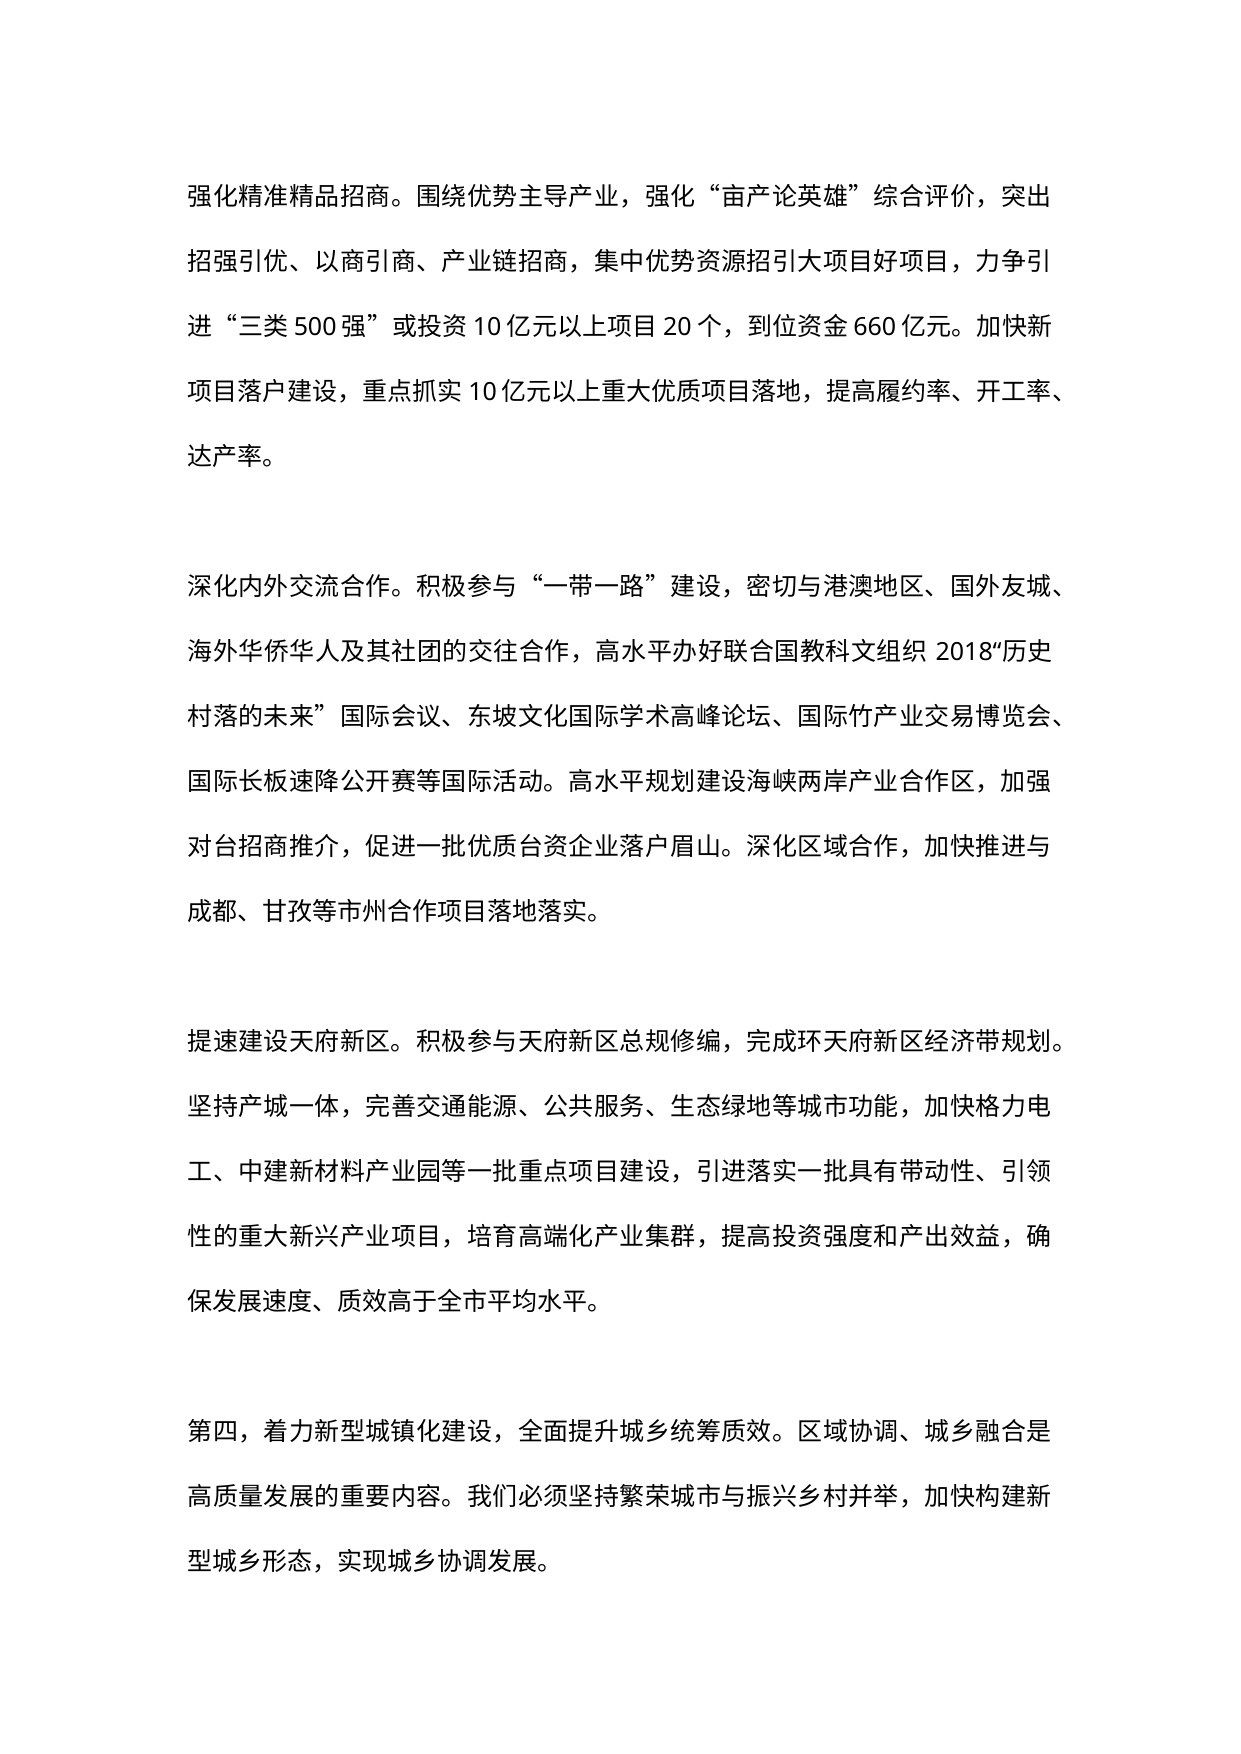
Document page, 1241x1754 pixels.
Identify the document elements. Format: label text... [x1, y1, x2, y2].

text 强化精准精品招商。围绕优势主导产业，强化“亩产论英雄”综合评价，突出招强引优、以商引商、产业链招商，集中优势资源招引大项目好项目，力争引进“三类500强”或投资10亿元以上项目20个，到位资金660亿元。加快新项目落户建设，重点抓实10亿元以上重大优质项目落地，提高履约率、开工率、达产率。 [187, 162, 1053, 487]
text 深化内外交流合作。积极参与“一带一路”建设，密切与港澳地区、国外友城、海外华侨华人及其社团的交往合作，高水平办好联合国教科文组织2018“历史村落的未来”国际会议、东坡文化国际学术高峰论坛、国际竹产业交易博览会、国际长板速降公开赛等国际活动。高水平规划建设海峡两岸产业合作区，加强对台招商推介，促进一批优质台资企业落户眉山。深化区域合作，加快推进与成都、甘孜等市州合作项目落地落实。 [187, 552, 1053, 942]
text 提速建设天府新区。积极参与天府新区总规修编，完成环天府新区经济带规划。坚持产城一体，完善交通能源、公共服务、生态绿地等城市功能，加快格力电工、中建新材料产业园等一批重点项目建设，引进落实一批具有带动性、引领性的重大新兴产业项目，培育高端化产业集群，提高投资强度和产出效益，确保发展速度、质效高于全市平均水平。 [187, 1007, 1053, 1332]
text 第四，着力新型城镇化建设，全面提升城乡统筹质效。区域协调、城乡融合是高质量发展的重要内容。我们必须坚持繁荣城市与振兴乡村并举，加快构建新型城乡形态，实现城乡协调发展。 [187, 1397, 1053, 1592]
